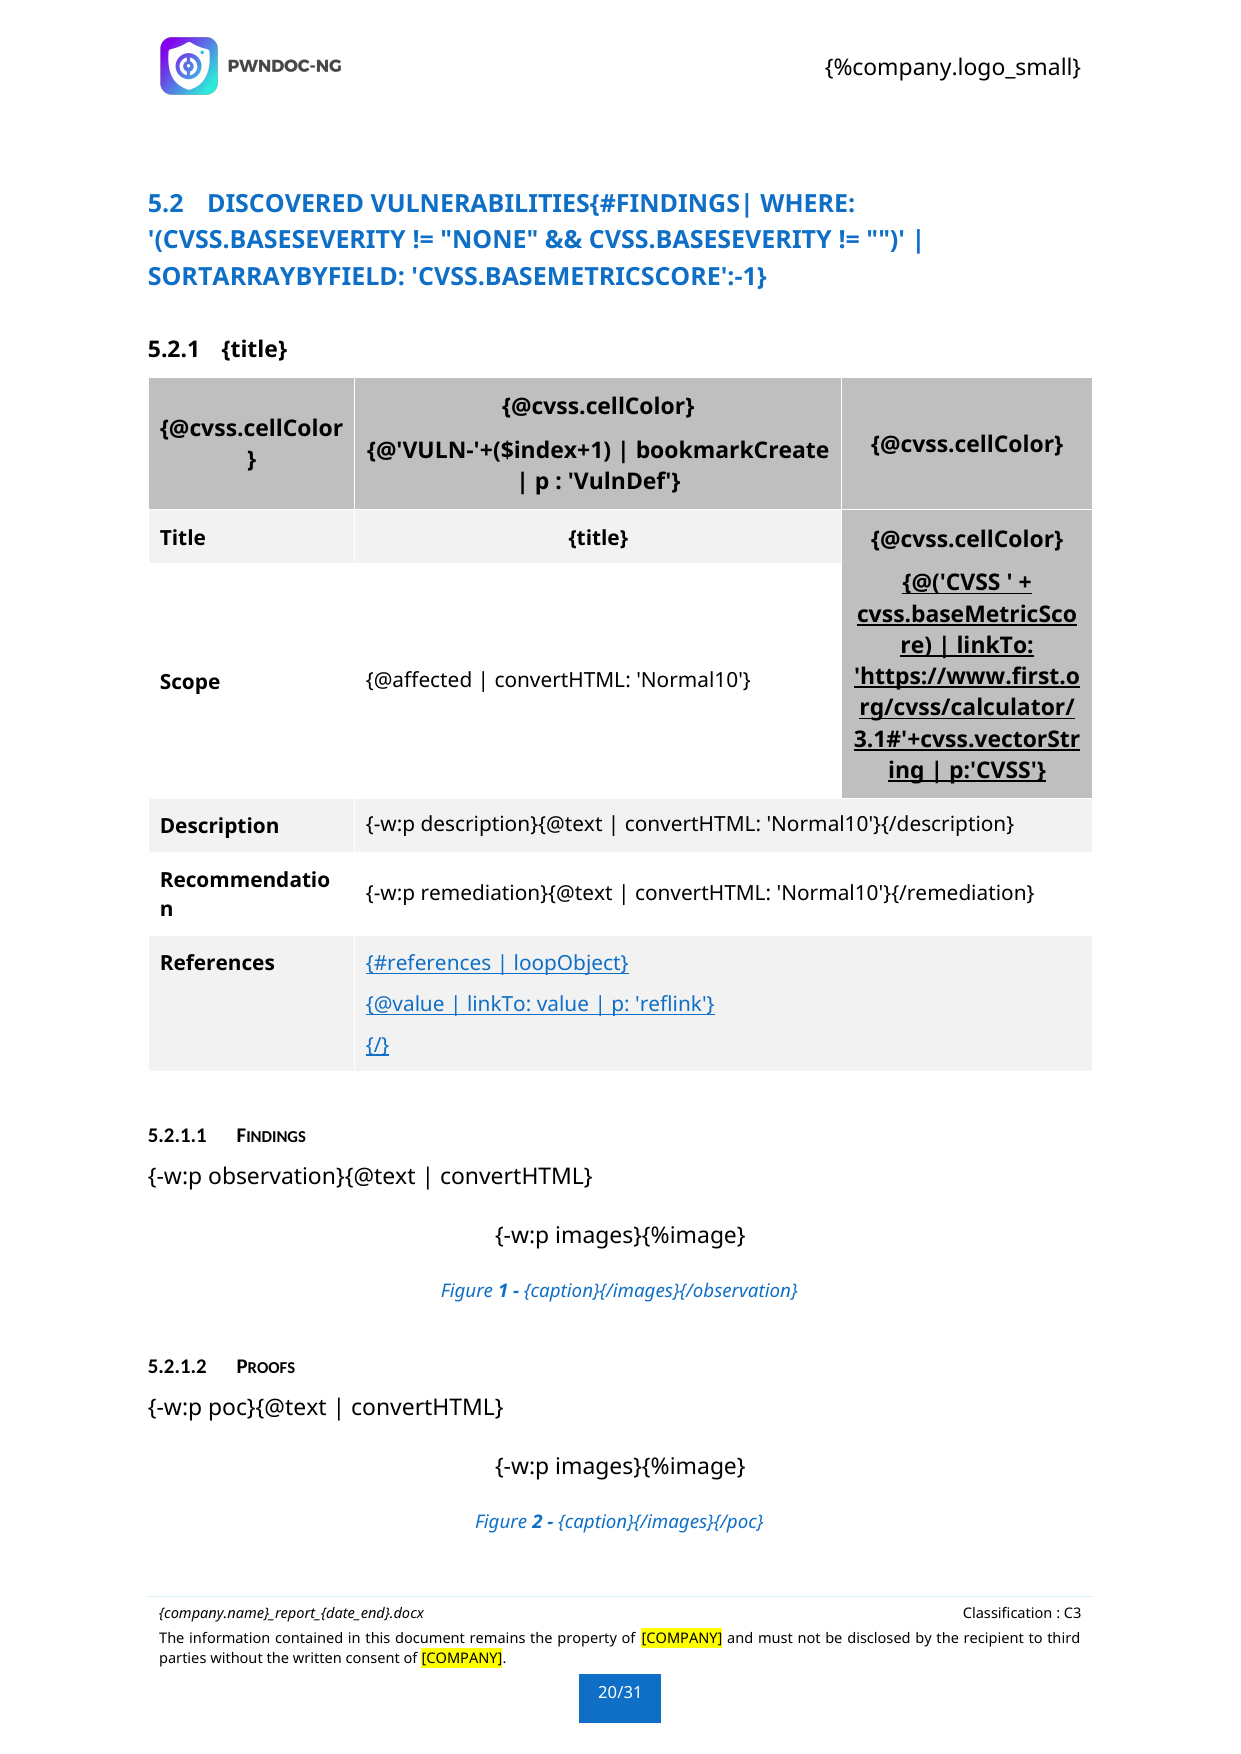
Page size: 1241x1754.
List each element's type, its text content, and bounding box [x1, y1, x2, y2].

table_cell {-w:p remediation}{@text | convertHTML: 'Normal10'}{/remediation} [355, 853, 1092, 935]
table_header {@cvss.cellColor} [842, 378, 1092, 509]
text {-w:p poc}{@text | convertHTML} [148, 1391, 1092, 1422]
table_cell Description [149, 799, 354, 852]
table_cell {title} [355, 510, 841, 563]
table_header {@cvss.cellColor} {@'VULN-'+($index+1) | bookmarkCreate | p : 'VulnDef'} [355, 378, 841, 509]
subtitle Discovered VulnerabilitIes{#findings| where: '(cvss.baseSeverity != "None" && cvss.baseSeverity != "")' | sortArrayByField: 'cvss.baseMetricScore':-1} [148, 185, 1092, 293]
picture [158, 29, 350, 103]
subtitle Proofs [148, 1353, 1092, 1379]
table_cell {@cvss.cellColor} {@('CVSS ' + cvss.baseMetricScore) | linkTo: 'https://www.first.org/cvss/calculator/3.1#'+cvss.vectorString | p:'CVSS'} [842, 510, 1092, 798]
table_header {@cvss.cellColor} [149, 378, 354, 509]
table_cell Recommendation [149, 853, 354, 935]
subtitle Findings [148, 1122, 1092, 1148]
table_cell {-w:p description}{@text | convertHTML: 'Normal10'}{/description} [355, 799, 1092, 852]
table_cell Title [149, 510, 354, 563]
text {-w:p images}{%image} [148, 1450, 1092, 1481]
table_cell Scope [149, 565, 354, 798]
table_cell {@affected | convertHTML: 'Normal10'} [355, 565, 841, 798]
text {-w:p images}{%image} [148, 1219, 1092, 1250]
text {-w:p observation}{@text | convertHTML} [148, 1160, 1092, 1192]
table_cell {#references | loopObject} {@value | linkTo: value | p: 'reflink'} {/} [355, 936, 1092, 1071]
table_cell References [149, 936, 354, 1071]
subtitle {title} [148, 333, 1092, 364]
